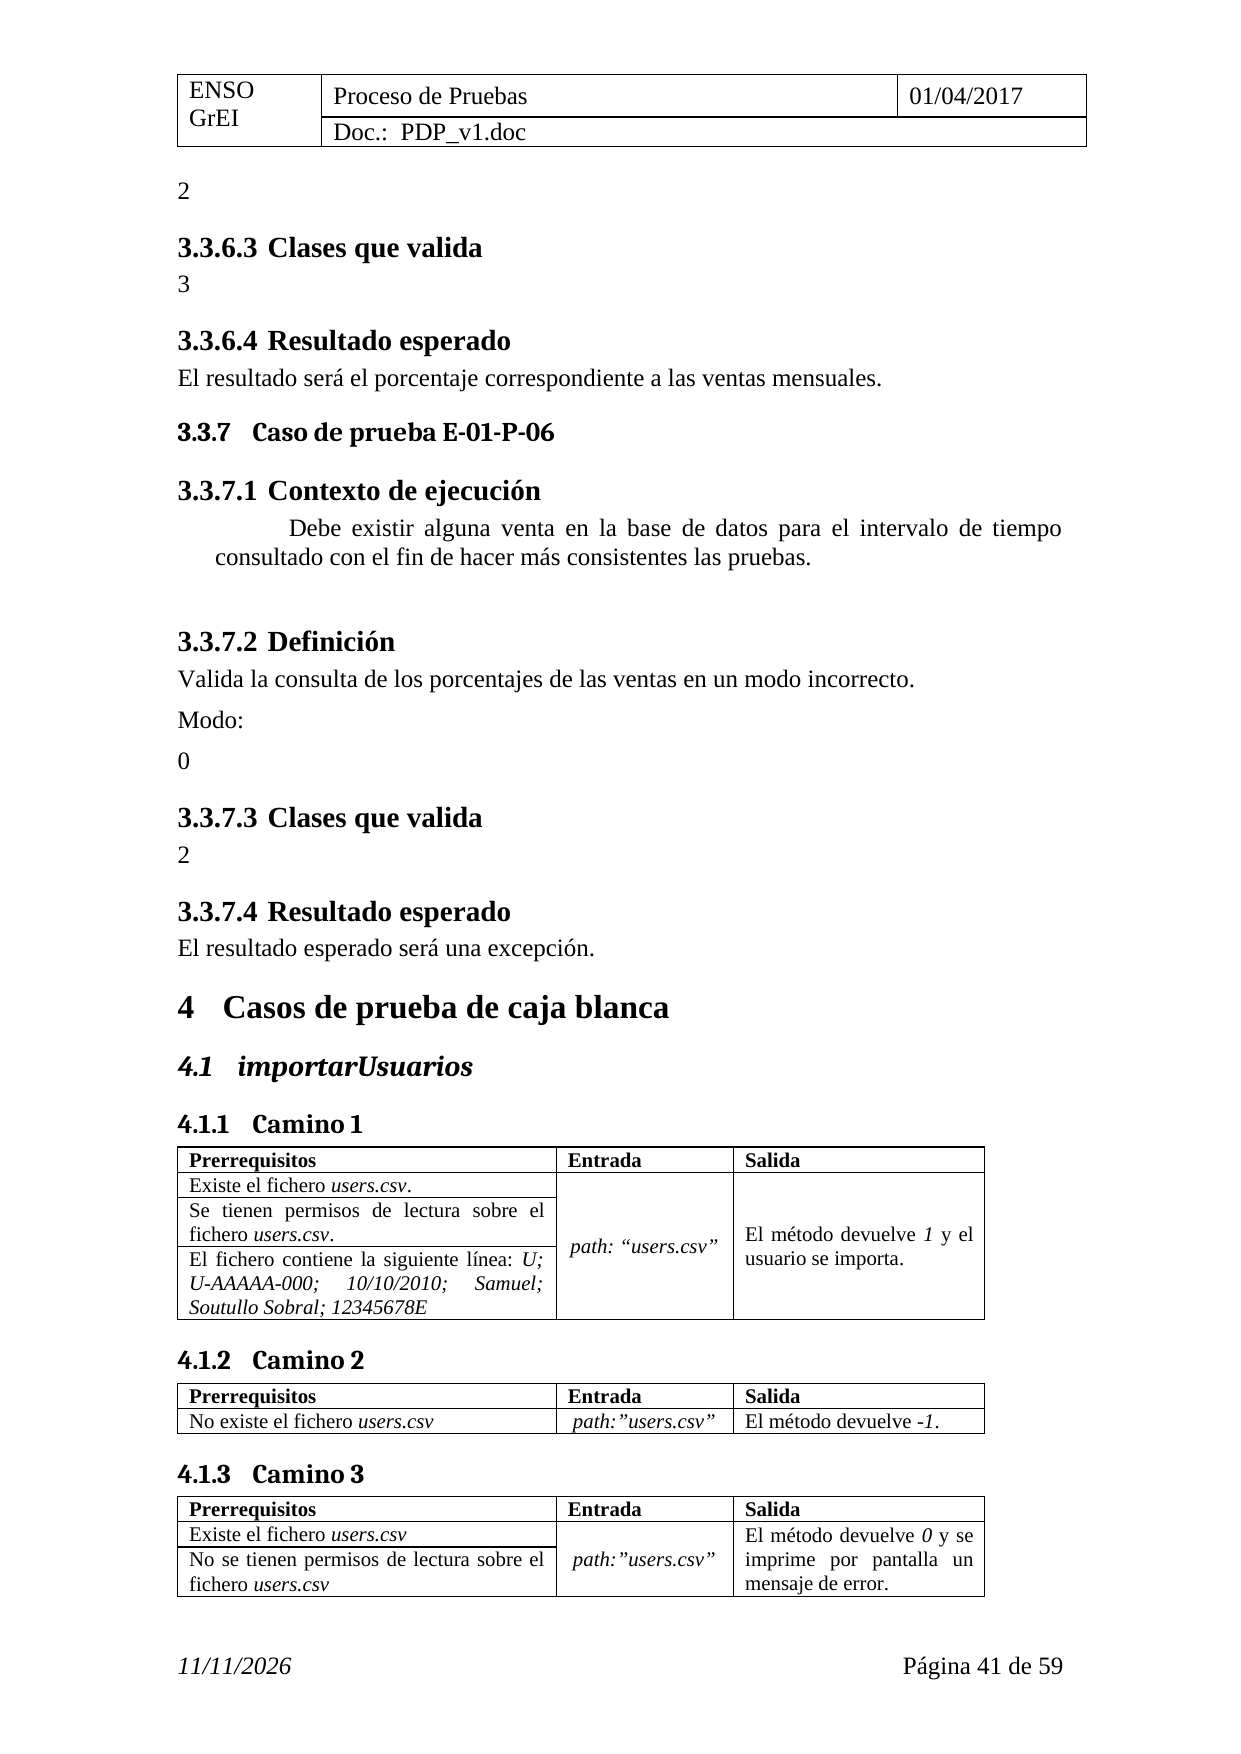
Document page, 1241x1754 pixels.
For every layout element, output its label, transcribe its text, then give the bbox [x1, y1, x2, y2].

table_header Prerrequisitos [178, 1497, 556, 1521]
text El resultado será el porcentaje correspondiente a las ventas mensuales. [177, 363, 1063, 392]
table_header Salida [734, 1384, 984, 1408]
table_header Entrada [557, 1148, 733, 1172]
subtitle Contexto de ejecución [177, 473, 1063, 507]
subtitle Caso de prueba E-01-P-06 [177, 417, 1063, 448]
table_cell Existe el fichero users.csv [178, 1522, 556, 1546]
table_cell No existe el fichero users.csv [178, 1409, 556, 1433]
table_cell path:”users.csv” [557, 1409, 733, 1433]
subtitle Camino 2 [177, 1345, 1063, 1376]
subtitle Definición [177, 624, 1063, 658]
table_cell El fichero contiene la siguiente línea: U; U-AAAAA-000; 10/10/2010; Samuel; Soutullo Sobral; 12345678E [178, 1247, 556, 1319]
text 2 [177, 840, 1063, 869]
table_cell path:”users.csv” [557, 1522, 733, 1596]
table_header Prerrequisitos [178, 1384, 556, 1408]
table_cell El método devuelve -1. [734, 1409, 984, 1433]
subtitle Resultado esperado [177, 894, 1063, 927]
text Valida la consulta de los porcentajes de las ventas en un modo incorrecto. [177, 664, 1063, 693]
table_cell El método devuelve 0 y se imprime por pantalla un mensaje de error. [734, 1522, 984, 1596]
table_cell path: “users.csv” [557, 1173, 733, 1319]
text El resultado esperado será una excepción. [177, 933, 1063, 962]
text 2 [177, 176, 1063, 205]
table_cell Existe el fichero users.csv. [178, 1173, 556, 1197]
table_header Prerrequisitos [178, 1148, 556, 1172]
text 3 [177, 269, 1063, 298]
table_cell No se tienen permisos de lectura sobre el fichero users.csv [178, 1548, 556, 1596]
subtitle Resultado esperado [177, 323, 1063, 357]
subtitle importarUsuarios [177, 1051, 1063, 1084]
subtitle Camino 1 [177, 1109, 1063, 1140]
subtitle Clases que valida [177, 230, 1063, 263]
table_header Entrada [557, 1384, 733, 1408]
text Modo: [177, 705, 1063, 734]
text Debe existir alguna venta en la base de datos para el intervalo de tiempo consultado con el fin de hacer más consistentes las pruebas. [215, 513, 1063, 570]
table_cell El método devuelve 1 y el usuario se importa. [734, 1173, 984, 1319]
subtitle Casos de prueba de caja blanca [177, 987, 1063, 1026]
subtitle Clases que valida [177, 800, 1063, 834]
table_header Entrada [557, 1497, 733, 1521]
subtitle Camino 3 [177, 1459, 1063, 1490]
table_header Salida [734, 1497, 984, 1521]
text 0 [177, 746, 1063, 775]
table_header Salida [734, 1148, 984, 1172]
table_cell Se tienen permisos de lectura sobre el fichero users.csv. [178, 1198, 556, 1246]
